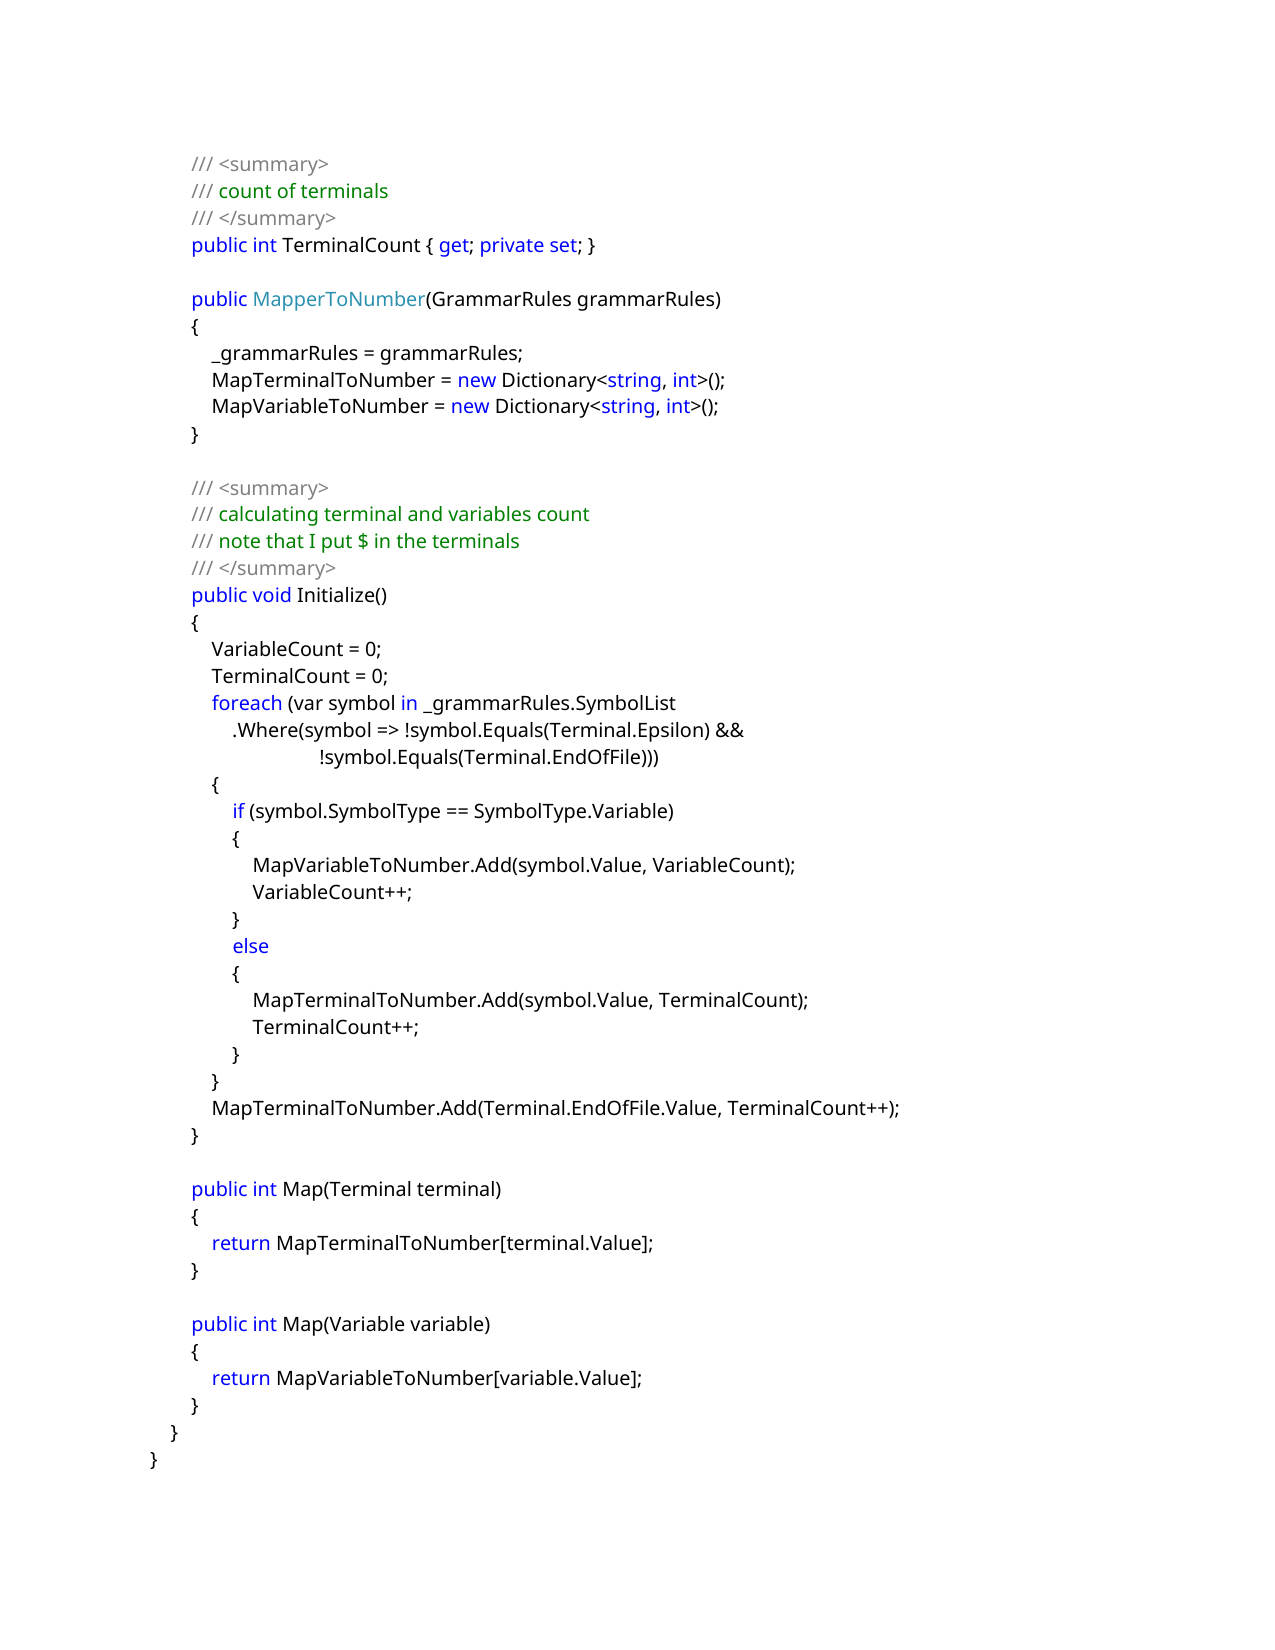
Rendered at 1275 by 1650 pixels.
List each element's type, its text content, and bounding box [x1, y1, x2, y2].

text } [150, 1391, 1125, 1418]
text /// note that I put $ in the terminals [150, 528, 1125, 555]
text } [150, 1040, 1125, 1067]
text /// calculating terminal and variables count [150, 501, 1125, 528]
text /// </summary> [150, 204, 1125, 231]
text } [150, 1121, 1125, 1148]
text { [150, 824, 1125, 851]
text } [150, 1067, 1125, 1094]
text { [150, 771, 1125, 797]
text return MapVariableToNumber[variable.Value]; [150, 1364, 1125, 1391]
text public MapperToNumber(GrammarRules grammarRules) [150, 285, 1125, 312]
text MapVariableToNumber = new Dictionary<string, int>(); [150, 393, 1125, 420]
text { [150, 609, 1125, 636]
text /// <summary> [150, 150, 1125, 177]
text TerminalCount = 0; [150, 663, 1125, 689]
text { [150, 1337, 1125, 1364]
text MapTerminalToNumber = new Dictionary<string, int>(); [150, 366, 1125, 393]
text } [150, 1445, 1125, 1472]
text /// </summary> [150, 555, 1125, 582]
text MapTerminalToNumber.Add(Terminal.EndOfFile.Value, TerminalCount++); [150, 1094, 1125, 1121]
text public void Initialize() [150, 582, 1125, 609]
text public int Map(Terminal terminal) [150, 1175, 1125, 1202]
text return MapTerminalToNumber[terminal.Value]; [150, 1229, 1125, 1256]
text TerminalCount++; [150, 1013, 1125, 1040]
text MapTerminalToNumber.Add(symbol.Value, TerminalCount); [150, 986, 1125, 1013]
text VariableCount = 0; [150, 636, 1125, 663]
text public int Map(Variable variable) [150, 1310, 1125, 1337]
text MapVariableToNumber.Add(symbol.Value, VariableCount); [150, 851, 1125, 878]
text /// count of terminals [150, 177, 1125, 204]
text _grammarRules = grammarRules; [150, 339, 1125, 366]
text } [150, 420, 1125, 447]
text { [150, 1202, 1125, 1229]
text if (symbol.SymbolType == SymbolType.Variable) [150, 797, 1125, 824]
text { [150, 959, 1125, 986]
text /// <summary> [150, 474, 1125, 501]
text public int TerminalCount { get; private set; } [150, 231, 1125, 258]
text { [150, 312, 1125, 339]
text } [150, 905, 1125, 932]
text else [150, 932, 1125, 959]
text VariableCount++; [150, 878, 1125, 905]
text .Where(symbol => !symbol.Equals(Terminal.Epsilon) && [150, 717, 1125, 743]
text foreach (var symbol in _grammarRules.SymbolList [150, 689, 1125, 717]
text } [150, 1256, 1125, 1283]
text !symbol.Equals(Terminal.EndOfFile))) [150, 743, 1125, 771]
text } [150, 1418, 1125, 1445]
